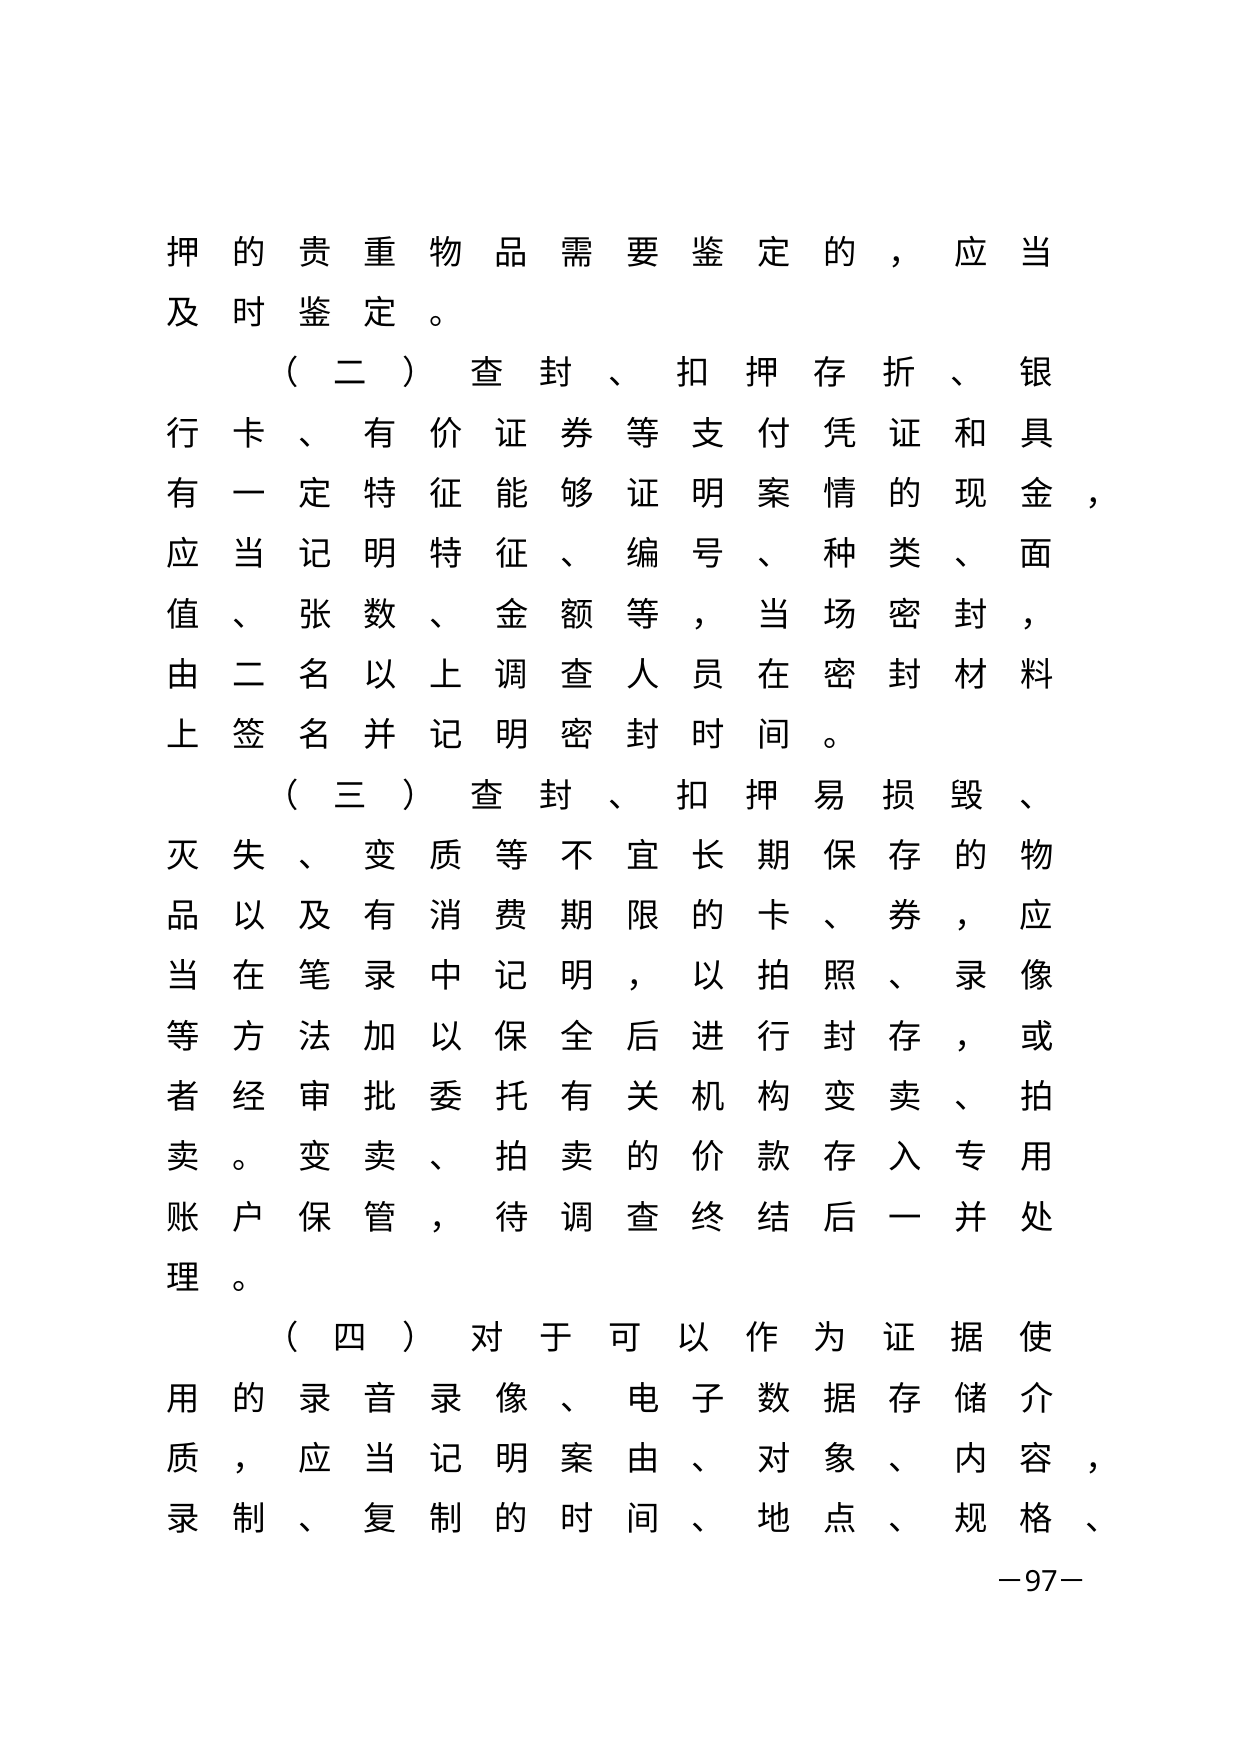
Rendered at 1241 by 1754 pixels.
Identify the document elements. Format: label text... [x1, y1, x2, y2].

text （一）查封、扣押外币、金银珠宝、文物、名贵字画以及其他不易辨别真伪的贵重物品，具备当场密封条件的，应当当场密封，由二名以上调查人员在密封材料上签名并记明密封时间。不具备当场密封条件的，应当在笔录中记明，以拍照、录像等方法加以保全后进行封存。查封、扣押的贵重物品需要鉴定的，应当及时鉴定。 [167, 219, 1085, 340]
text （二）查封、扣押存折、银行卡、有价证券等支付凭证和具有一定特征能够证明案情的现金，应当记明特征、编号、种类、面值、张数、金额等，当场密封，由二名以上调查人员在密封材料上签名并记明密封时间。 [167, 340, 1085, 762]
text （三）查封、扣押易损毁、灭失、变质等不宜长期保存的物品以及有消费期限的卡、券，应当在笔录中记明，以拍照、录像等方法加以保全后进行封存，或者经审批委托有关机构变卖、拍卖。变卖、拍卖的价款存入专用账户保管，待调查终结后一并处理。 [167, 762, 1085, 1305]
text （四）对于可以作为证据使用的录音录像、电子数据存储介质，应当记明案由、对象、内容，录制、复制的时间、地点、规格、类别、应用长度、文件格式及长度等，制作清单。具备查封、扣押条件的电子设备、存储介质应当密封保存。必要时，可以请有关机关协助。 [167, 1305, 1085, 1546]
